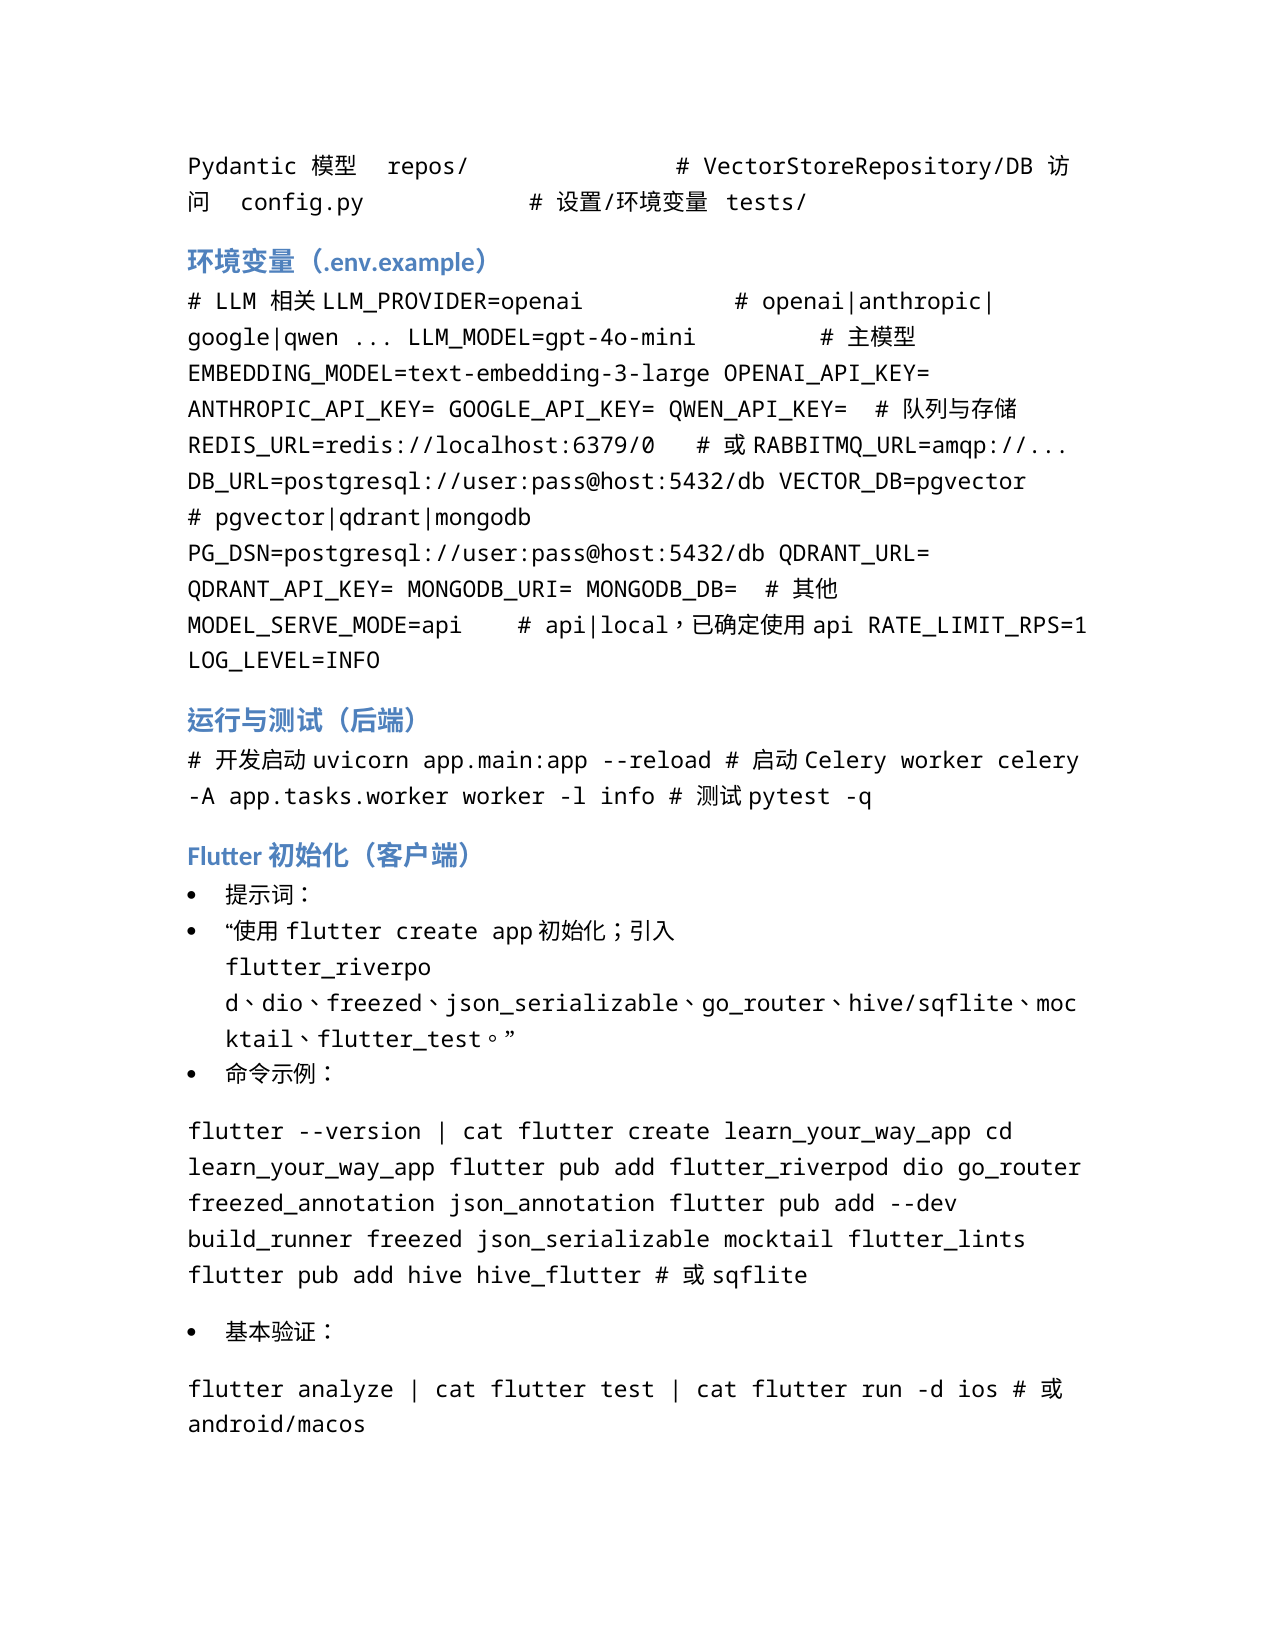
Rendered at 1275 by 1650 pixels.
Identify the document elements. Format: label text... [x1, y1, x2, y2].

text # LLM 相关 LLM_PROVIDER=openai # openai|anthropic|google|qwen ... LLM_MODEL=gpt-4o-mini # 主模型 EMBEDDING_MODEL=text-embedding-3-large OPENAI_API_KEY= ANTHROPIC_API_KEY= GOOGLE_API_KEY= QWEN_API_KEY= # 队列与存储 REDIS_URL=redis://localhost:6379/0 # 或 RABBITMQ_URL=amqp://... DB_URL=postgresql://user:pass@host:5432/db VECTOR_DB=pgvector # pgvector|qdrant|mongodb PG_DSN=postgresql://user:pass@host:5432/db QDRANT_URL= QDRANT_API_KEY= MONGODB_URI= MONGODB_DB= # 其他 MODEL_SERVE_MODE=api # api|local，已确定使用 api RATE_LIMIT_RPS=1 LOG_LEVEL=INFO [187, 285, 1087, 676]
text flutter analyze | cat flutter test | cat flutter run -d ios # 或 android/macos [187, 1372, 1087, 1440]
subtitle 运行与测试（后端） [187, 701, 1087, 738]
text flutter --version | cat flutter create learn_your_way_app cd learn_your_way_app flutter pub add flutter_riverpod dio go_router freezed_annotation json_annotation flutter pub add --dev build_runner freezed json_serializable mocktail flutter_lints flutter pub add hive hive_flutter # 或 sqflite [187, 1115, 1087, 1290]
subtitle Flutter 初始化（客户端） [187, 836, 1087, 873]
text # 开发启动 uvicorn app.main:app --reload # 启动 Celery worker celery -A app.tasks.worker worker -l info # 测试 pytest -q [187, 744, 1087, 811]
list “使用 flutter create app 初始化；引入 flutter_riverpod、dio、freezed、json_serializable、go_router、hive/sqflite、mocktail、flutter_test。” [187, 915, 1087, 1054]
list 基本验证： [187, 1316, 1087, 1347]
list 提示词： [187, 879, 1087, 910]
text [187, 150, 1087, 217]
subtitle 环境变量（.env.example） [187, 243, 1087, 279]
list 命令示例： [187, 1058, 1087, 1090]
